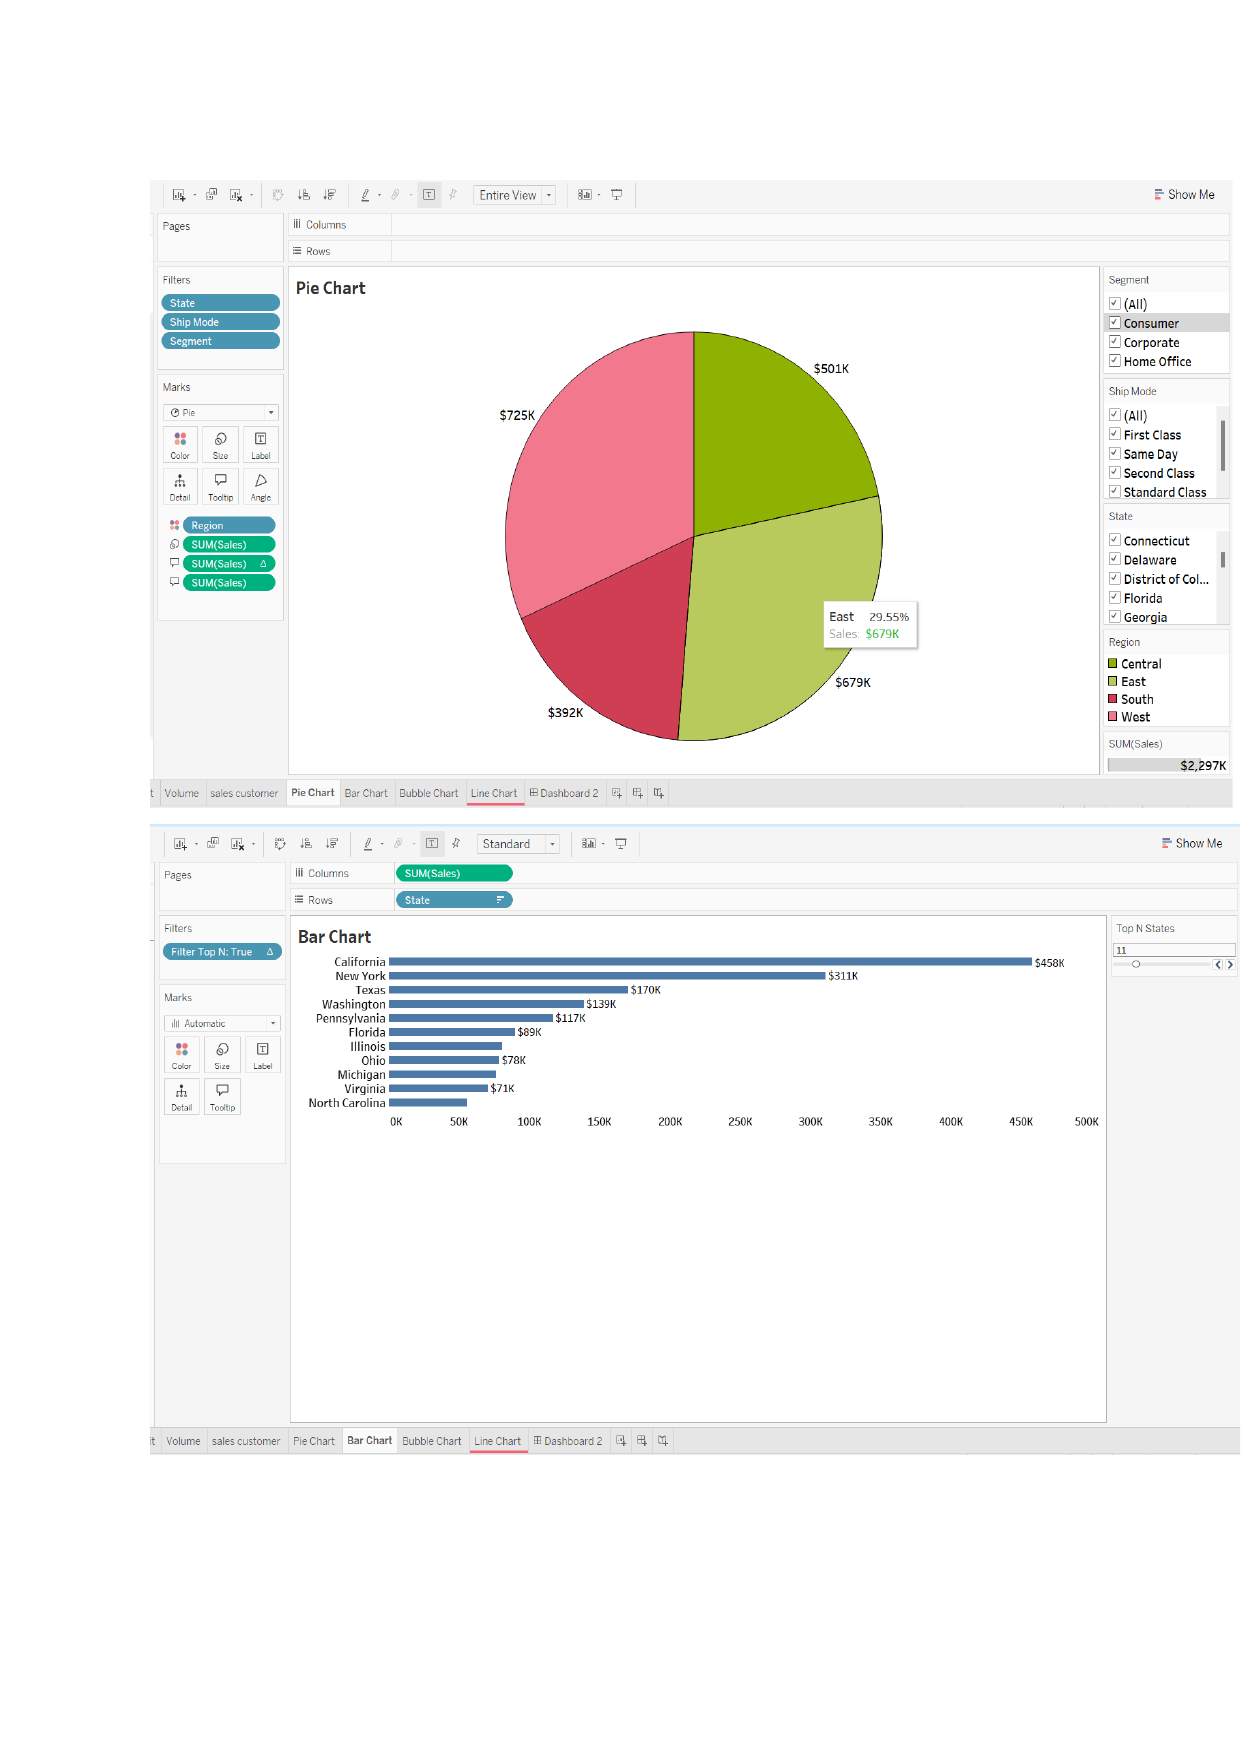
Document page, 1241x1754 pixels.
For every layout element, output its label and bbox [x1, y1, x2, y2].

picture [150, 824, 1241, 1455]
picture [150, 180, 1233, 808]
